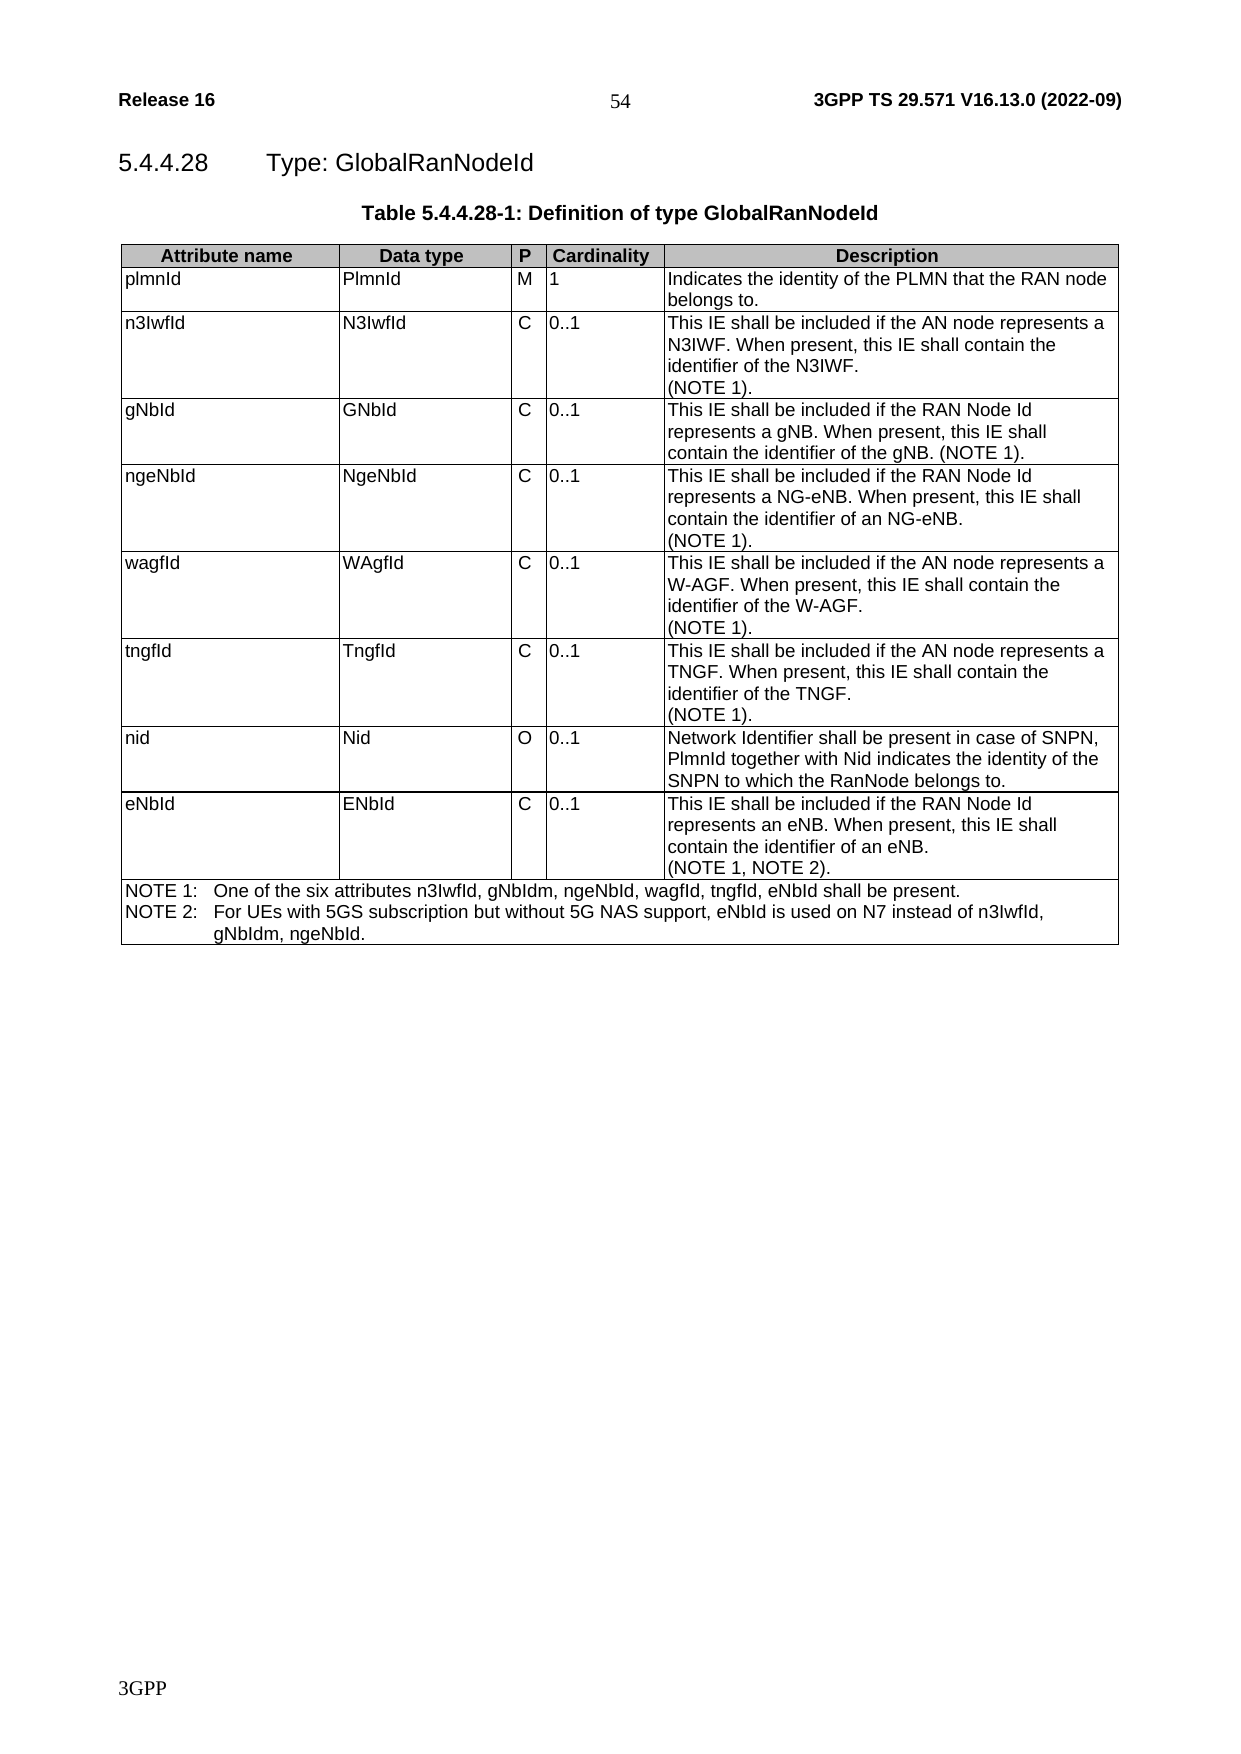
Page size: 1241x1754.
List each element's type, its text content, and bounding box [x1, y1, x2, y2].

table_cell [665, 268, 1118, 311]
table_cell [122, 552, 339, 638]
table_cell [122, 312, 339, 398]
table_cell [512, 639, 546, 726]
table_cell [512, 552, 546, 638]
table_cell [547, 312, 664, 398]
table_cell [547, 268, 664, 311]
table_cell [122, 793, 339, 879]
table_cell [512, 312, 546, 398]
text Table 5.4.4.28-1: Definition of type GlobalRanNodeId [118, 201, 1122, 225]
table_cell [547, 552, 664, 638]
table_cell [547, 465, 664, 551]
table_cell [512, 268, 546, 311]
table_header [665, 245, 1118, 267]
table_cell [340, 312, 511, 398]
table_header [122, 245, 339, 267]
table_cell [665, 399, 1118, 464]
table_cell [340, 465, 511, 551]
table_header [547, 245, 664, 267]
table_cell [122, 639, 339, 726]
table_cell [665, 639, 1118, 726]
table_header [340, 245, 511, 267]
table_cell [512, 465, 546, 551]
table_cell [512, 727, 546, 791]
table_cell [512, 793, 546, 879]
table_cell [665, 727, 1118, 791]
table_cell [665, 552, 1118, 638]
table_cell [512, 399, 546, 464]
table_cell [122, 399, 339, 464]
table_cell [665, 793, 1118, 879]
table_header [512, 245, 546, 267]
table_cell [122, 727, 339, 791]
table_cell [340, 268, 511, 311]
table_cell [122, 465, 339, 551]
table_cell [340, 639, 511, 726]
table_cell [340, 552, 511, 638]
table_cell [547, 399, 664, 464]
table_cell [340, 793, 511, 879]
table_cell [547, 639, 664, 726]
subtitle 5.4.4.28 Type: GlobalRanNodeId [118, 147, 1122, 176]
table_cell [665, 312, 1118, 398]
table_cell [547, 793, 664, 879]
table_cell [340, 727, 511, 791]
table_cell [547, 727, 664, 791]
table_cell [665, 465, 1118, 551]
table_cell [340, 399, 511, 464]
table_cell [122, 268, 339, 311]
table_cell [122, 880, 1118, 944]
